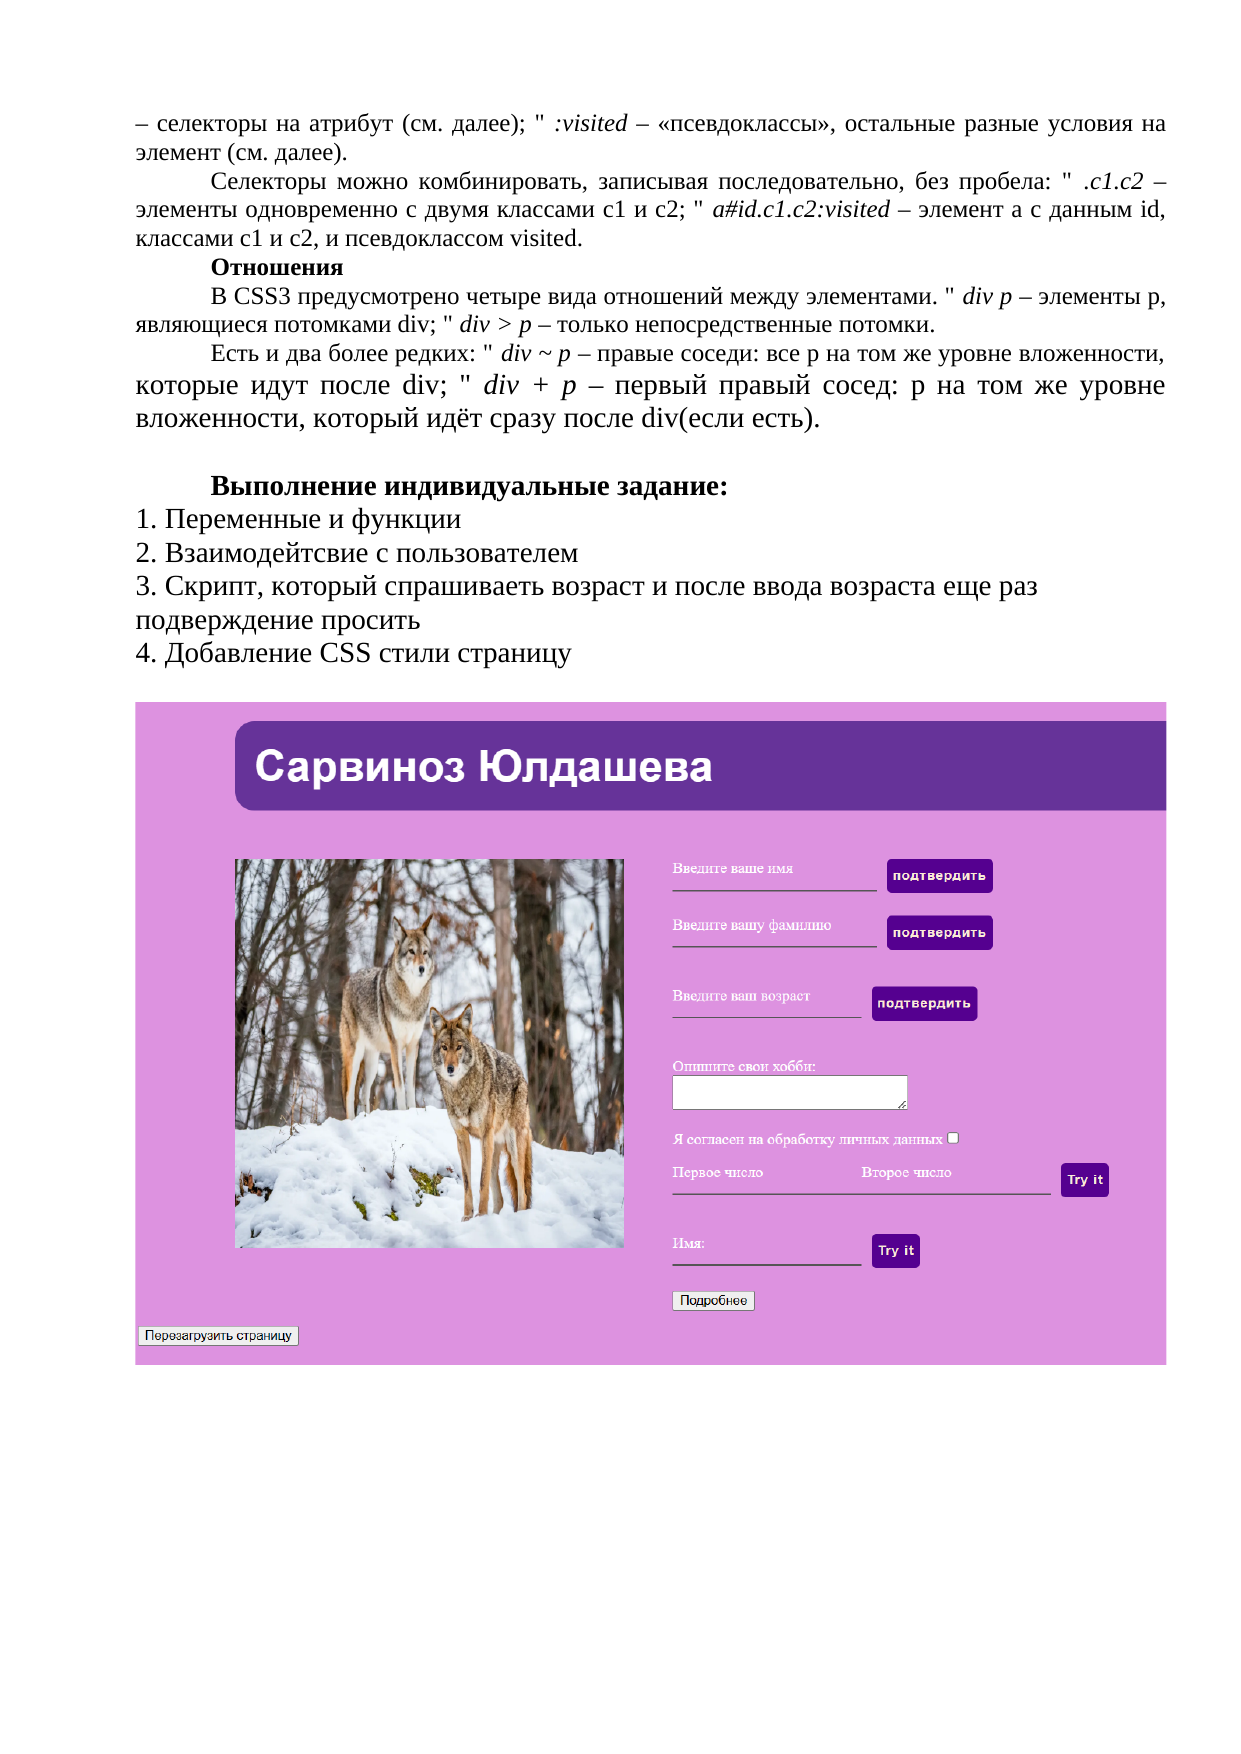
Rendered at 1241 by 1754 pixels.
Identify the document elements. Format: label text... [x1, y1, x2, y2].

text В CSS3 предусмотрено четыре вида отношений между элементами. " div p – элементы p, являющиеся потомками div; " div > p – только непосредственные потомки. [135, 281, 1166, 338]
picture [135, 702, 1167, 1365]
text Отношения [135, 252, 1166, 281]
text Выполнение индивидуальные задание: [135, 468, 1166, 501]
text Селекторы можно комбинировать, записывая последовательно, без пробела: " .c1.c2 – элементы одновременно с двумя классами c1 и c2; " a#id.c1.c2:visited – элемент a с данным id, классами c1 и c2, и псевдоклассом visited. [135, 166, 1166, 252]
text Есть и два более редких: " div ~ p – правые соседи: все p на том же уровне вложенности, которые идут после div; " div + p – первый правый сосед: p на том же уровне вложенности, который идёт сразу после div(если есть). [135, 338, 1166, 434]
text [135, 108, 1166, 166]
text 4. Добавление CSS стили страницу [135, 635, 1166, 669]
text 2. Взаимодейтсвие с пользователем [135, 535, 1166, 568]
text 1. Переменные и функции [135, 501, 1166, 535]
text 3. Скрипт, который спрашиваеть возраст и после ввода возраста еще раз подверждение просить [135, 568, 1166, 635]
